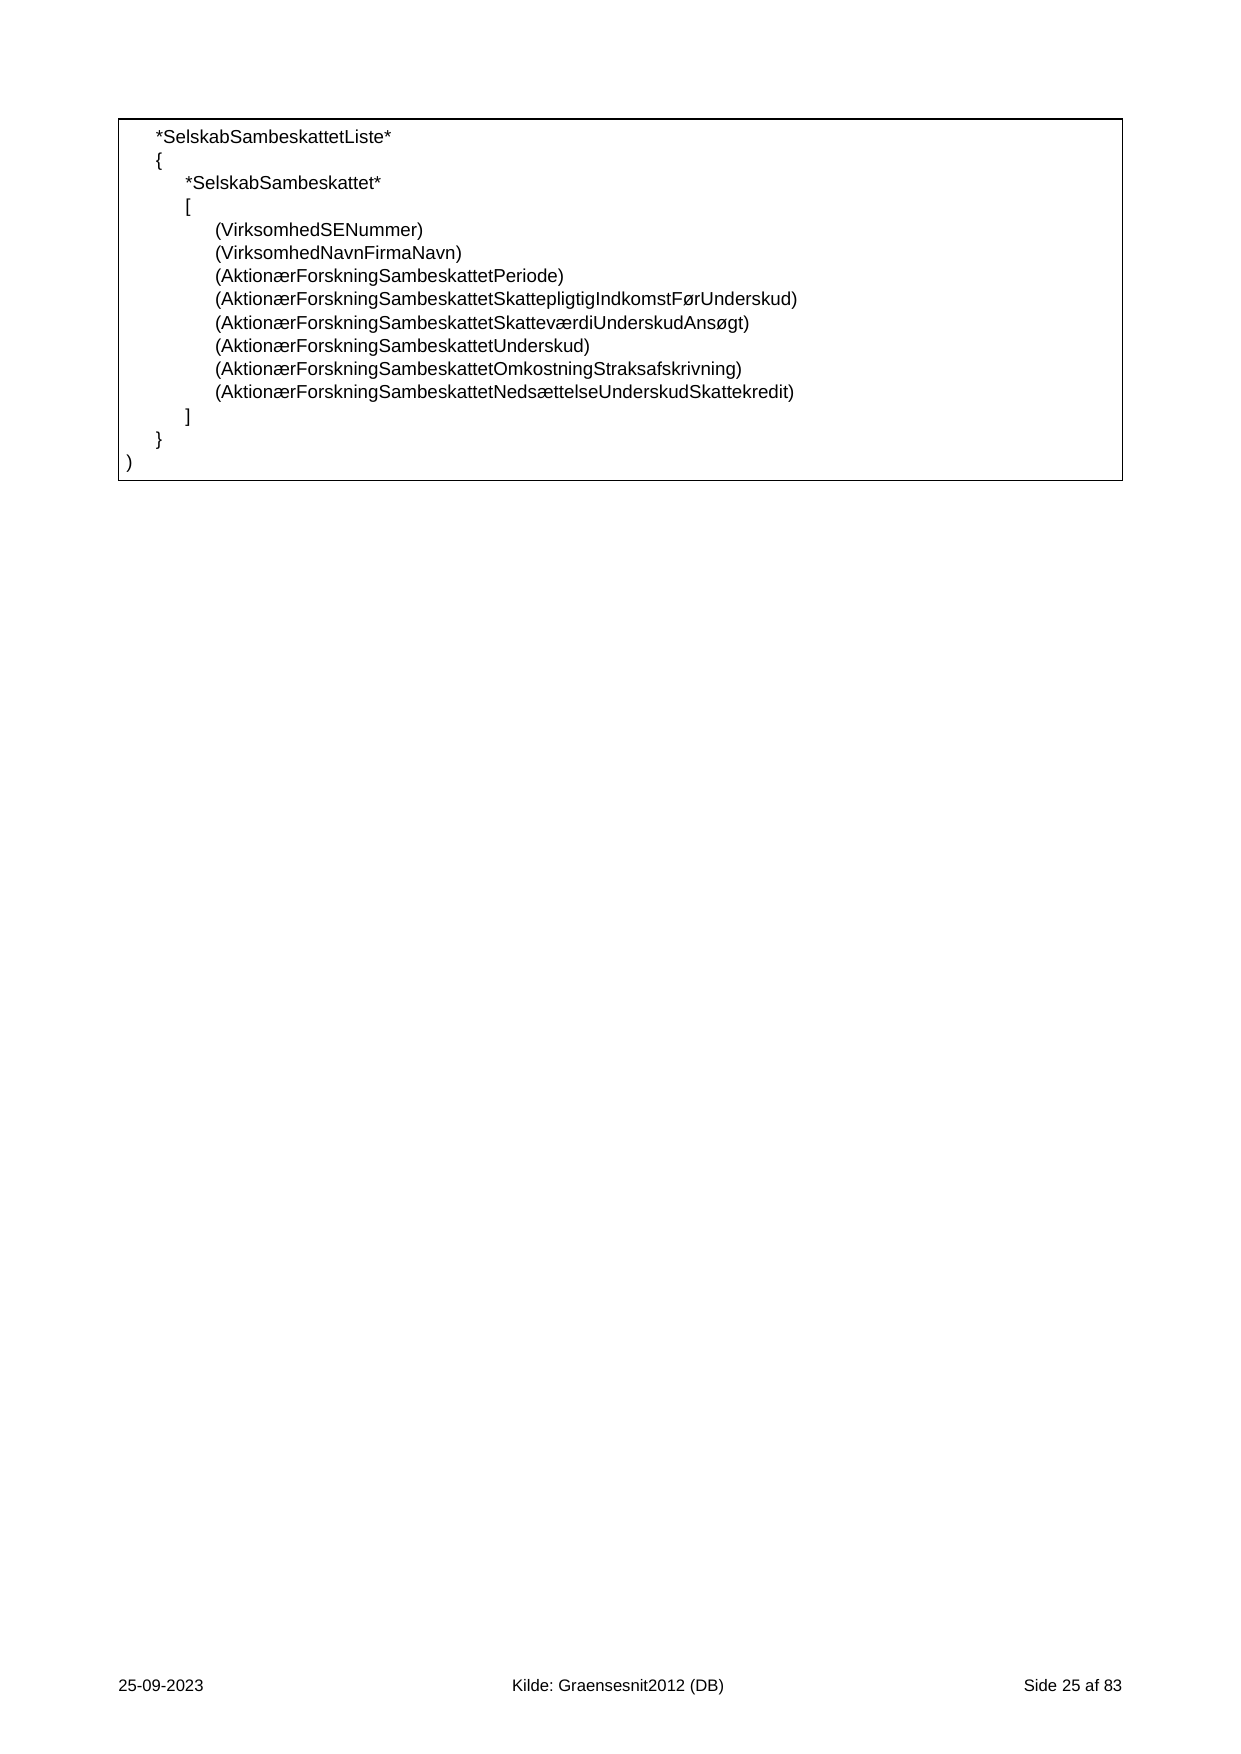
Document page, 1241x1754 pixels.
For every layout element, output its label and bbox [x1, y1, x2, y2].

table_cell [119, 120, 1122, 480]
